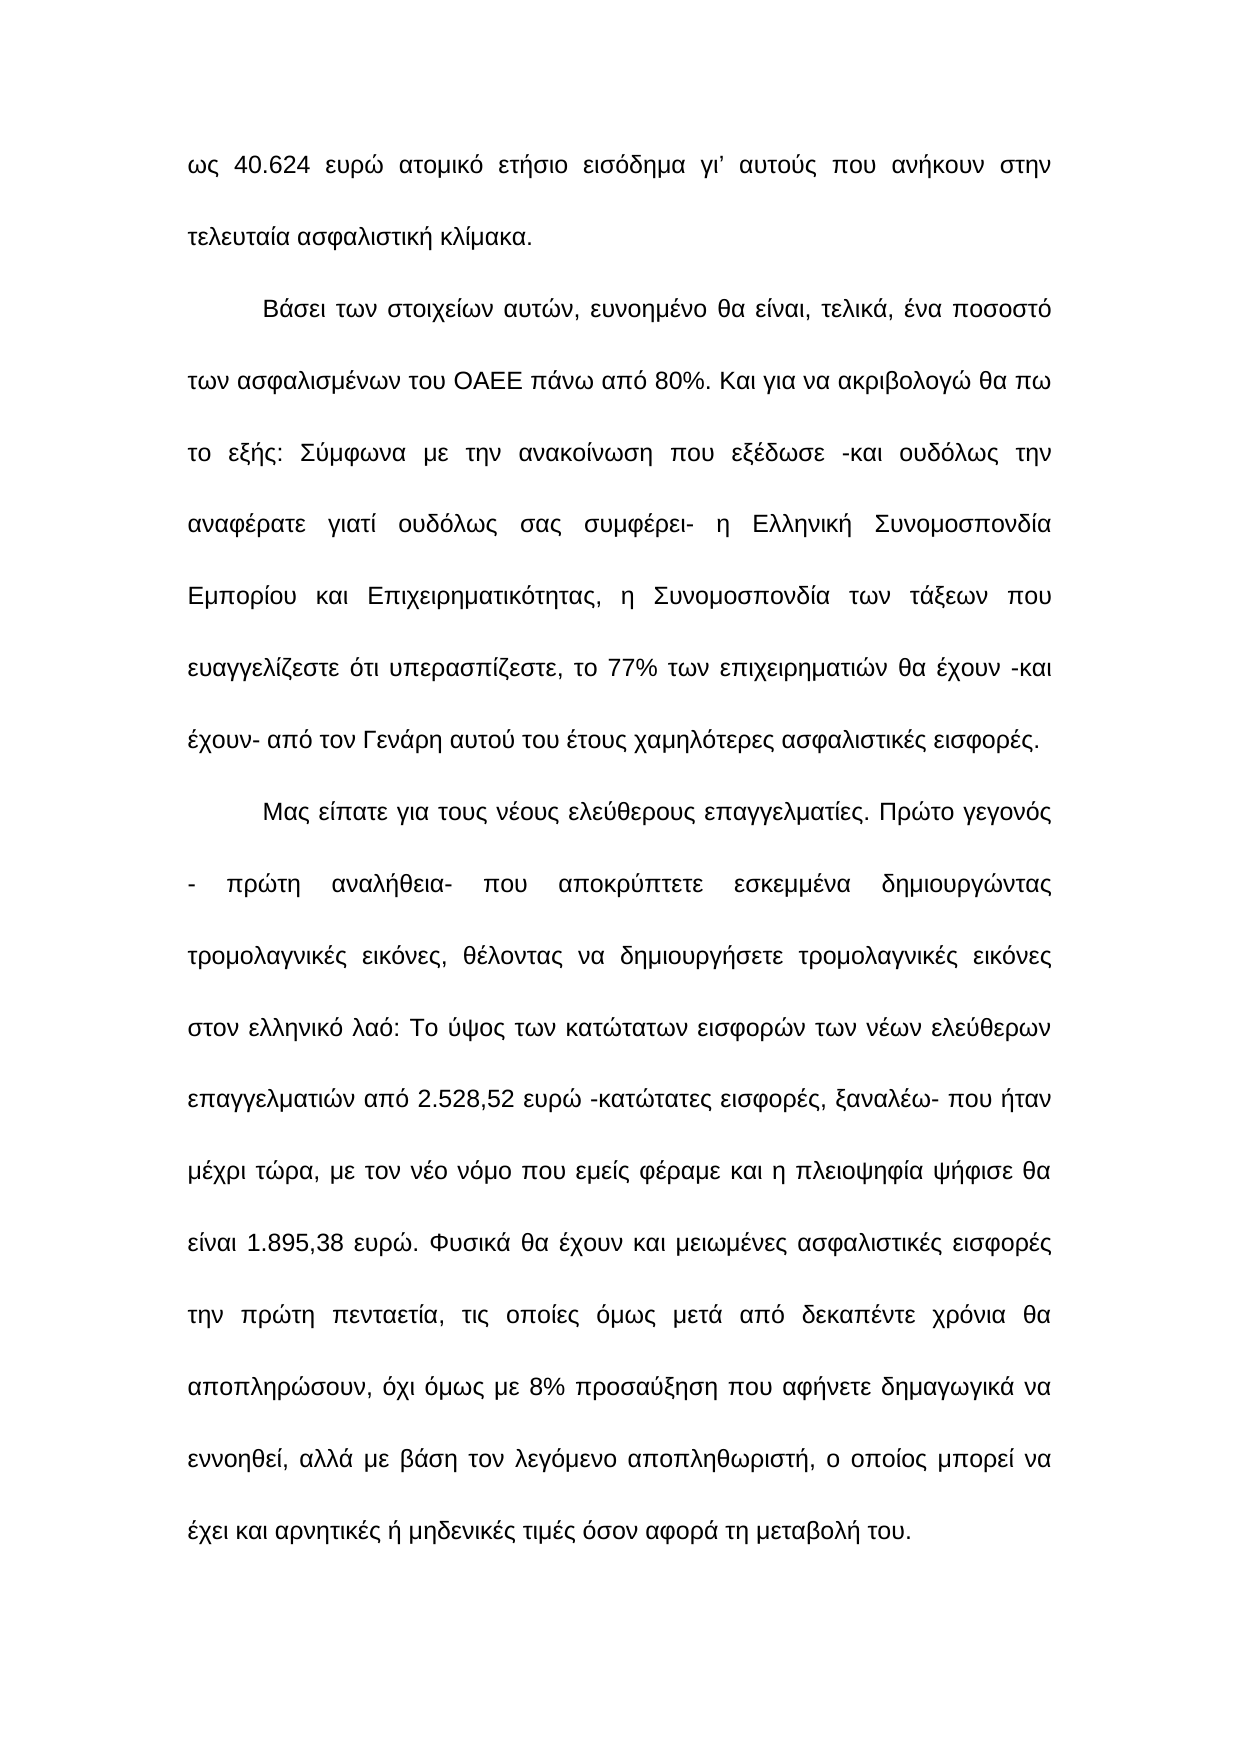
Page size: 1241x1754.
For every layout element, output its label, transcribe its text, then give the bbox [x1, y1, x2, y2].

text Μας είπατε για τους νέους ελεύθερους επαγγελματίες. Πρώτο γεγονός - πρώτη αναλήθεια- που αποκρύπτετε εσκεμμένα δημιουργώντας τρομολαγνικές εικόνες, θέλοντας να δημιουργήσετε τρομολαγνικές εικόνες στον ελληνικό λαό: Το ύψος των κατώτατων εισφορών των νέων ελεύθερων επαγγελματιών από 2.528,52 ευρώ -κατώτατες εισφορές, ξαναλέω- που ήταν μέχρι τώρα, με τον νέο νόμο που εμείς φέραμε και η πλειοψηφία ψήφισε θα είναι 1.895,38 ευρώ. Φυσικά θα έχουν και μειωμένες ασφαλιστικές εισφορές την πρώτη πενταετία, τις οποίες όμως μετά από δεκαπέντε χρόνια θα αποπληρώσουν, όχι όμως με 8% προσαύξηση που αφήνετε δημαγωγικά να εννοηθεί, αλλά με βάση τον λεγόμενο αποπληθωριστή, ο οποίος μπορεί να έχει και αρνητικές ή μηδενικές τιμές όσον αφορά τη μεταβολή του. [187, 797, 1053, 1544]
text Βάσει των στοιχείων αυτών, ευνοημένο θα είναι, τελικά, ένα ποσοστό των ασφαλισμένων του ΟΑΕΕ πάνω από 80%. Και για να ακριβολογώ θα πω το εξής: Σύμφωνα με την ανακοίνωση που εξέδωσε -και ουδόλως την αναφέρατε γιατί ουδόλως σας συμφέρει- η Ελληνική Συνομοσπονδία Εμπορίου και Επιχειρηματικότητας, η Συνομοσπονδία των τάξεων που ευαγγελίζεστε ότι υπερασπίζεστε, το 77% των επιχειρηματιών θα έχουν -και έχουν- από τον Γενάρη αυτού του έτους χαμηλότερες ασφαλιστικές εισφορές. [187, 294, 1053, 754]
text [187, 150, 1053, 251]
